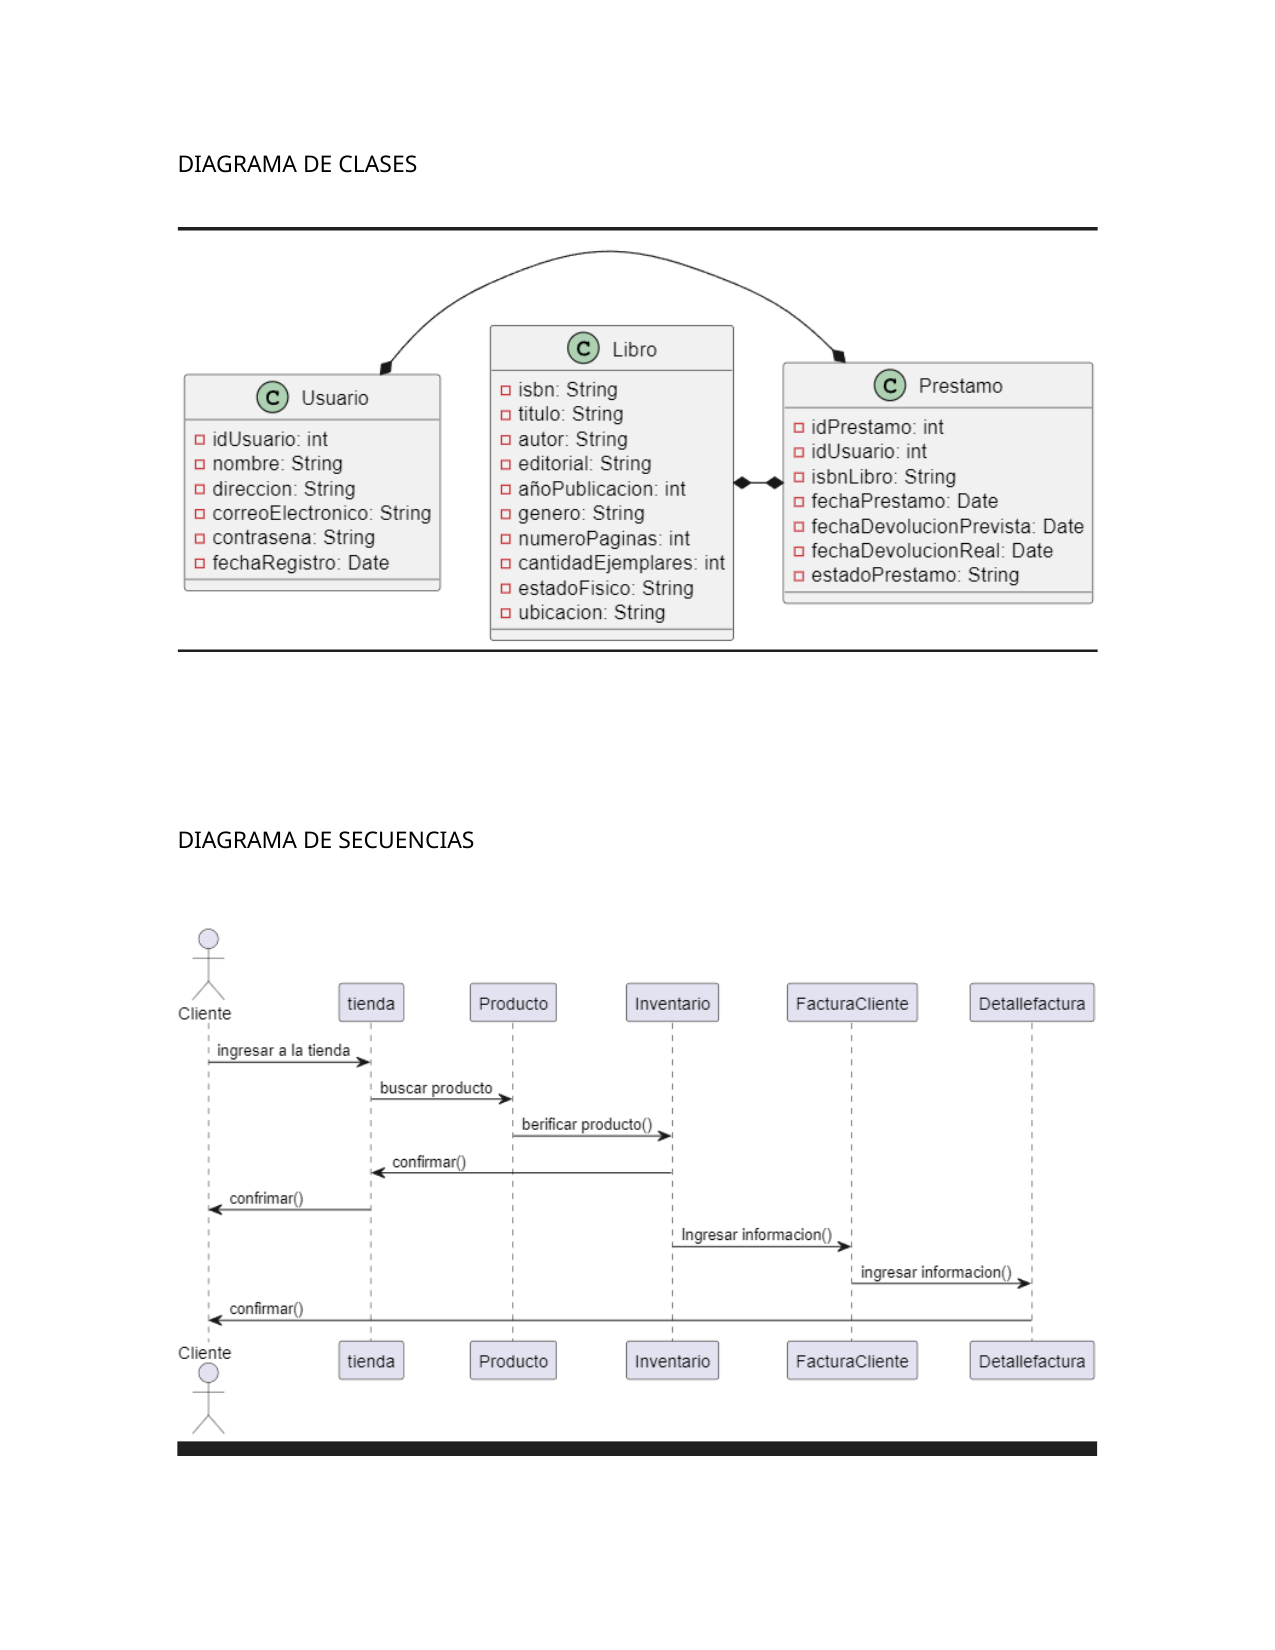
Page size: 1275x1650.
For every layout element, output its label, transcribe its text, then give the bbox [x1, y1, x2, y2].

picture [177, 227, 1098, 652]
text DIAGRAMA DE CLASES [177, 148, 1098, 179]
text DIAGRAMA DE SECUENCIAS [177, 824, 1098, 856]
picture [177, 925, 1098, 1456]
